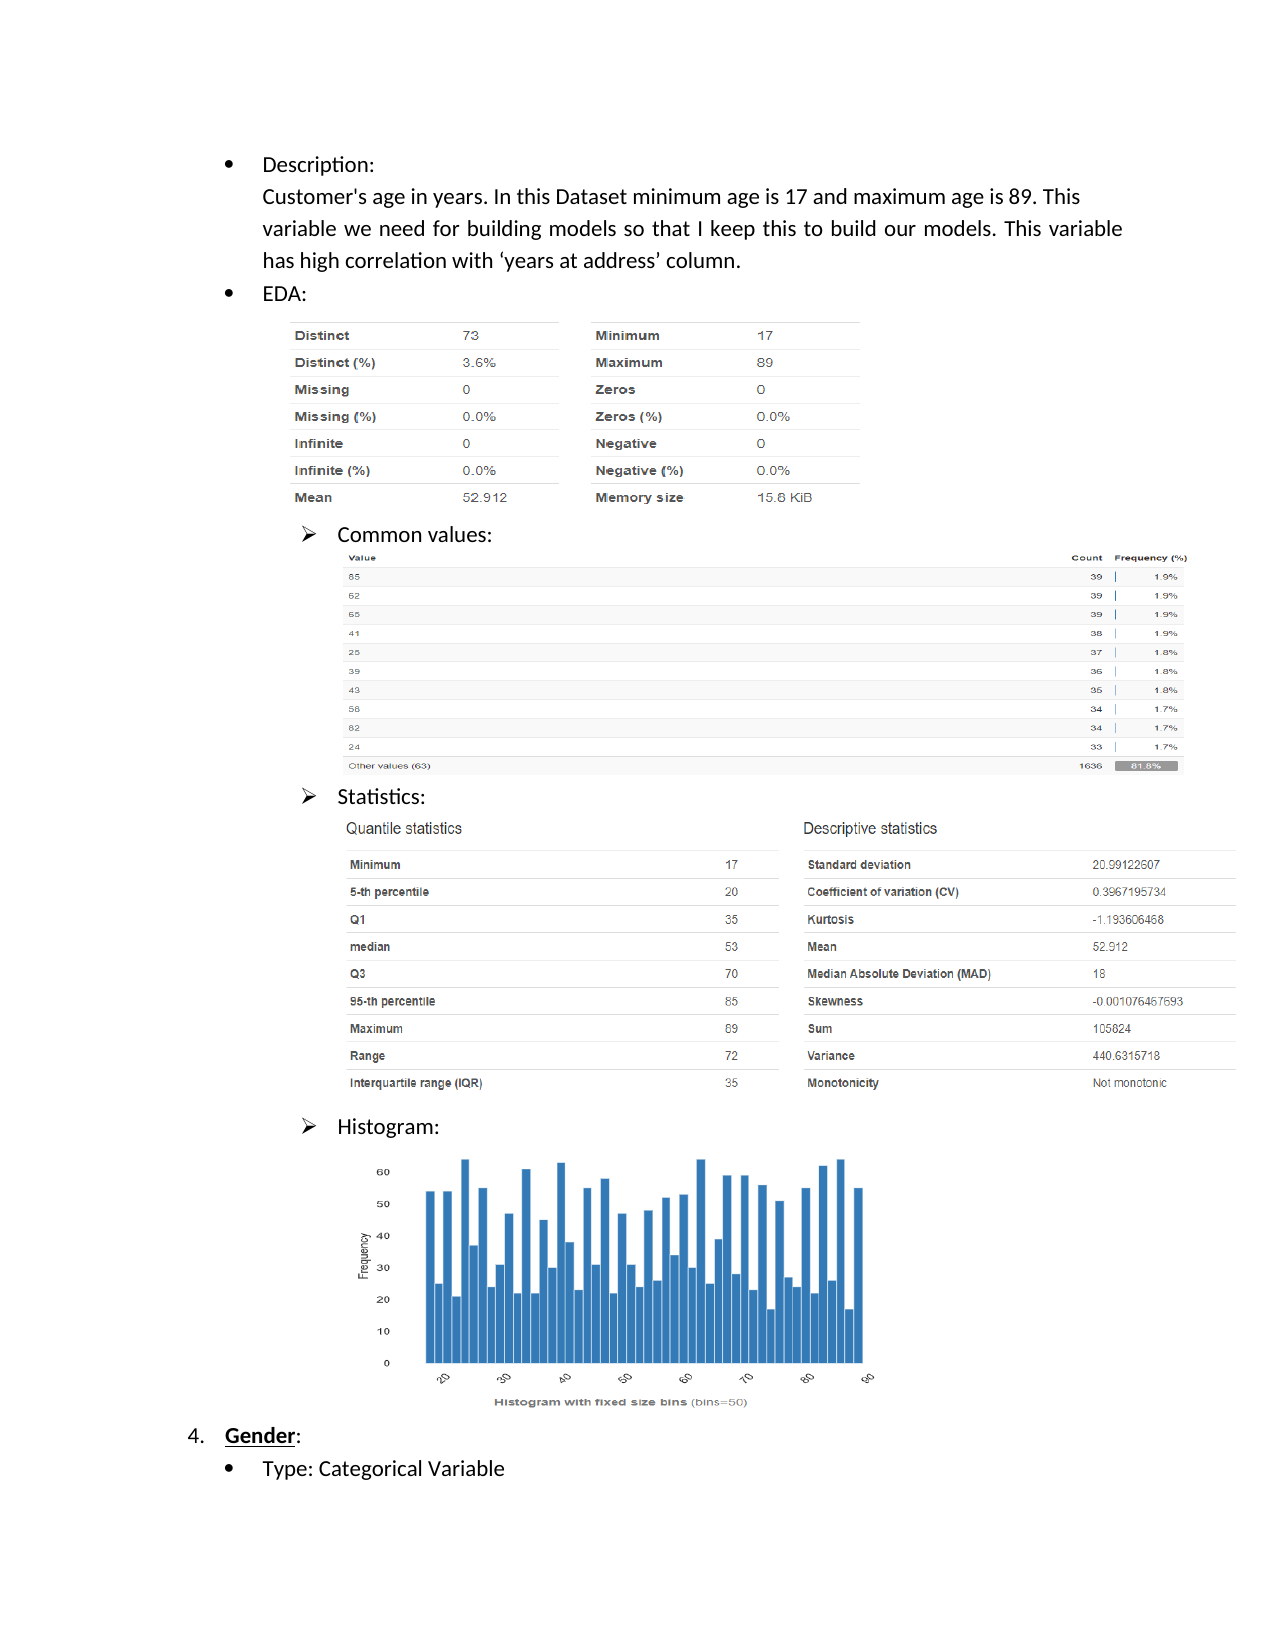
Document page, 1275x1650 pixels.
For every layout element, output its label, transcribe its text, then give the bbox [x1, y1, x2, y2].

list Statistics: [300, 782, 1125, 811]
picture [337, 1144, 894, 1418]
list variable we need for building models so that I keep this to build our models. This variable has high correlation with ‘years at address’ column. [262, 214, 1125, 274]
list Gender: [187, 1422, 1125, 1449]
picture [337, 814, 1239, 1108]
list Histogram: [300, 1112, 1125, 1140]
list Description: [225, 150, 1125, 178]
list Common values: [300, 520, 1125, 548]
list Customer's age in years. In this Dataset minimum age is 17 and maximum age is 89. This [262, 182, 1125, 210]
picture [337, 552, 1193, 779]
list EDA: [225, 279, 1125, 307]
list Type: Categorical Variable [225, 1454, 1125, 1482]
picture [262, 311, 876, 516]
